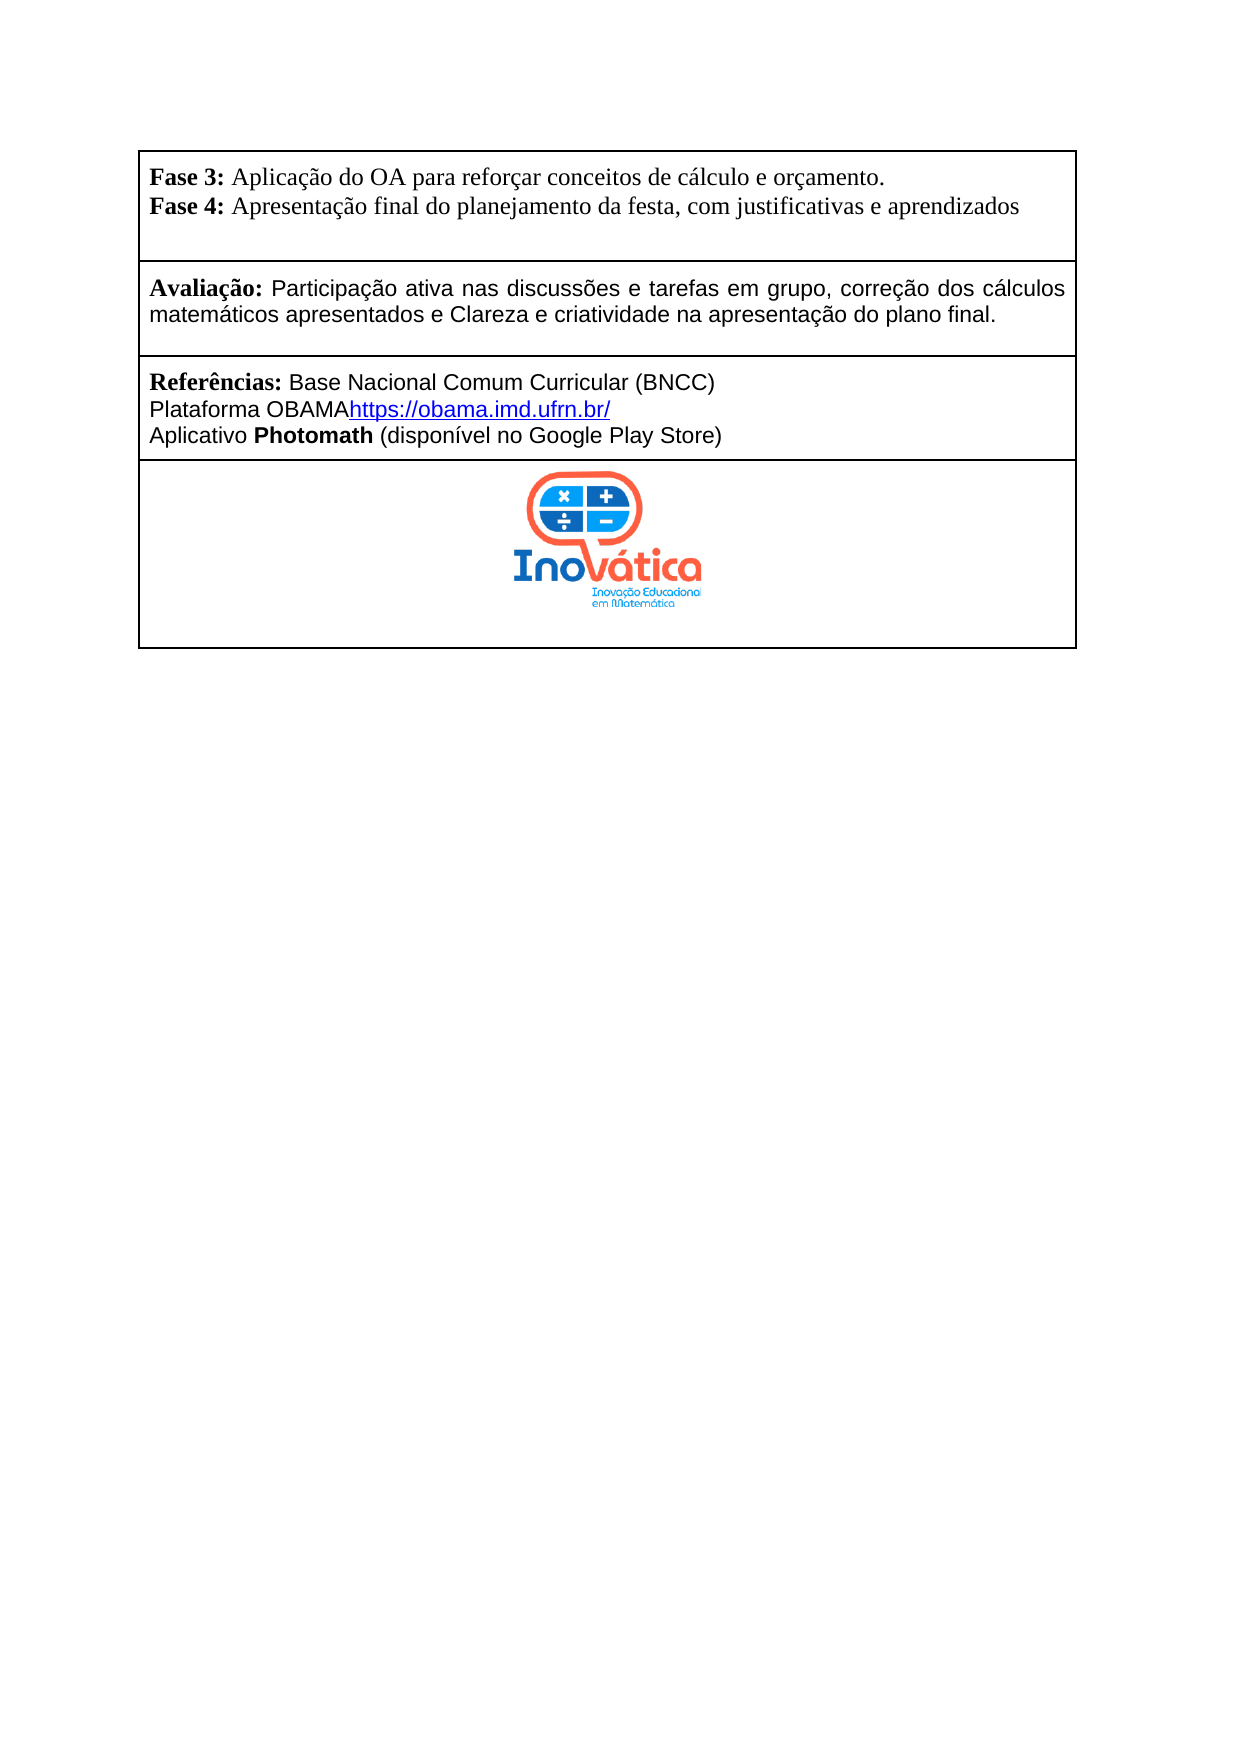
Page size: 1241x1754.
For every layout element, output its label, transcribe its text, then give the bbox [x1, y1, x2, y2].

table_cell Avaliação: Participação ativa nas discussões e tarefas em grupo, correção dos cálculos matemáticos apresentados e Clareza e criatividade na apresentação do plano final. [140, 262, 1075, 355]
table_cell [140, 461, 1075, 647]
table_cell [140, 152, 1075, 260]
table_cell Referências: Base Nacional Comum Curricular (BNCC) Plataforma OBAMAhttps://obama.imd.ufrn.br/ Aplicativo Photomath (disponível no Google Play Store) [140, 357, 1075, 459]
picture [514, 471, 702, 607]
